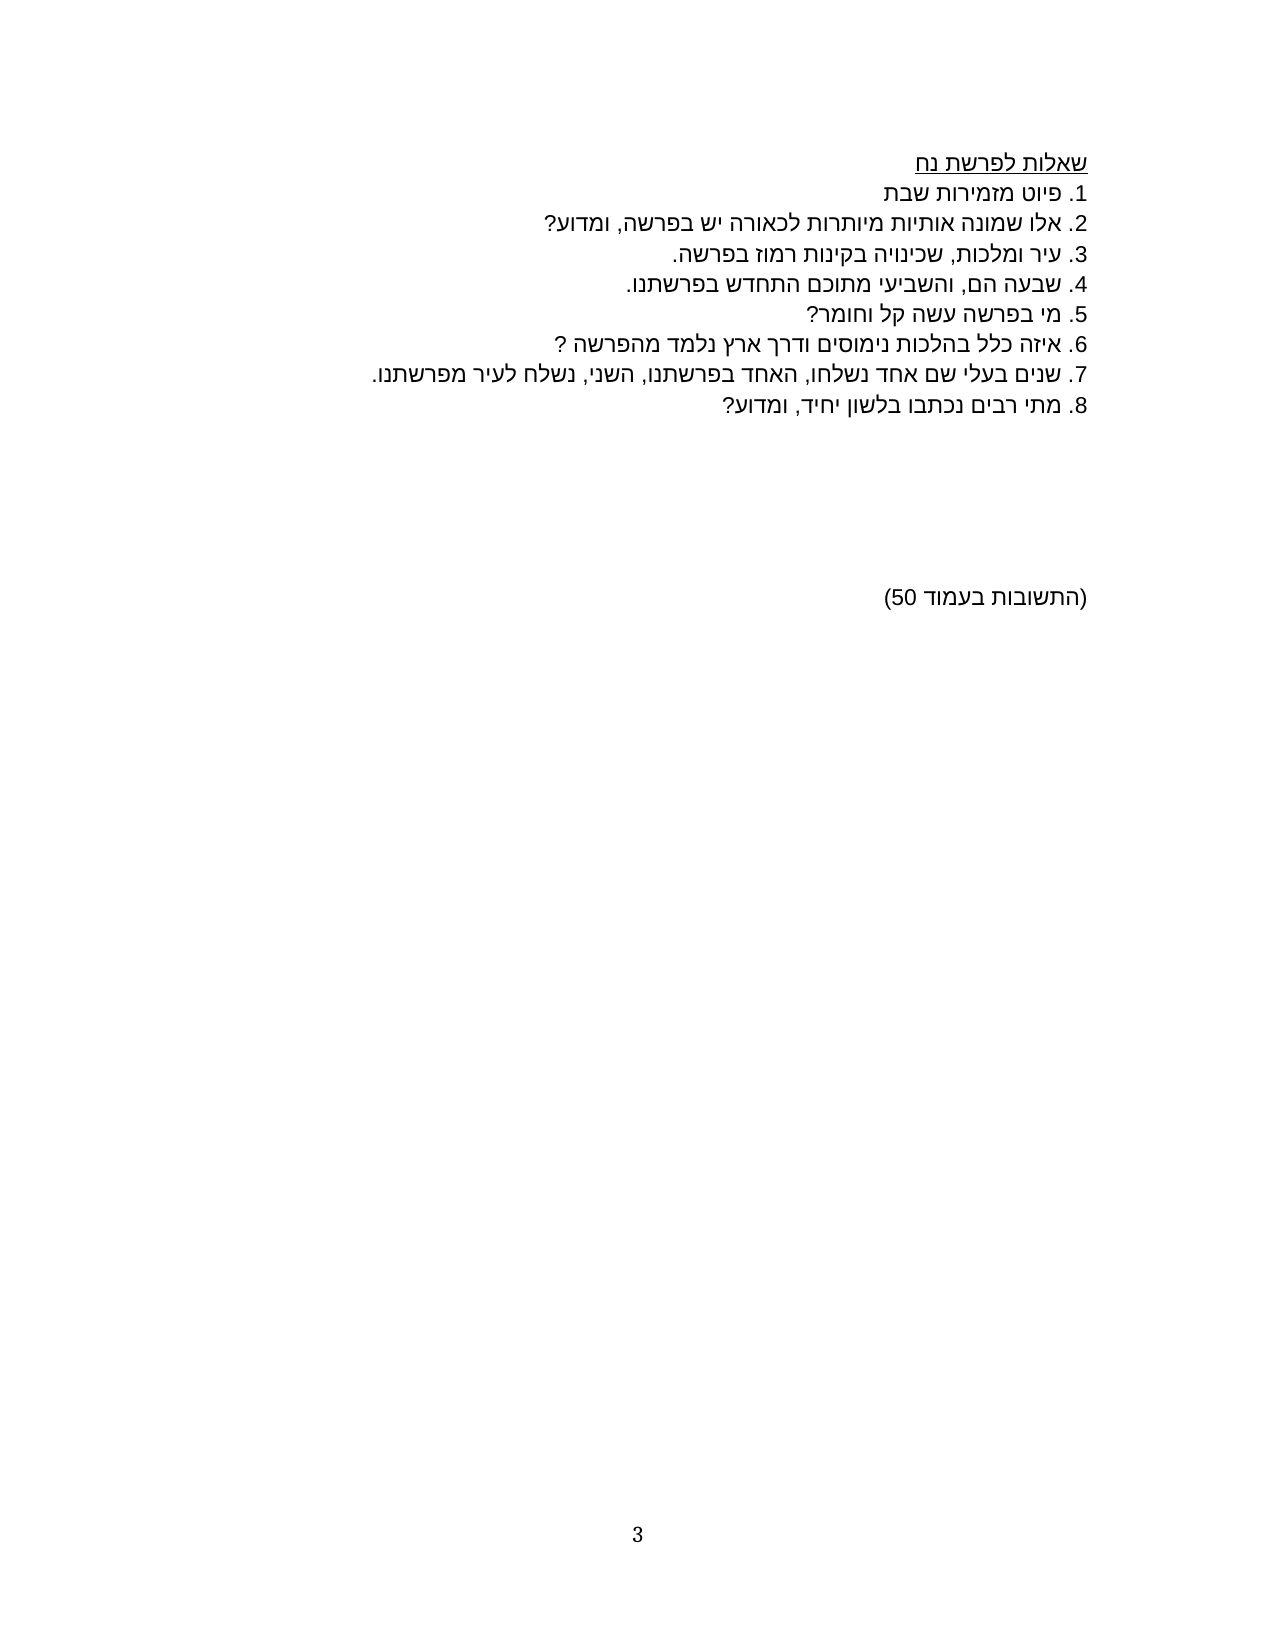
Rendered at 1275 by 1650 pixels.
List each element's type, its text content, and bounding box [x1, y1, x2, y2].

text (התשובות בעמוד 50) [187, 584, 1087, 611]
text שאלות לפרשת נח [187, 150, 1087, 418]
